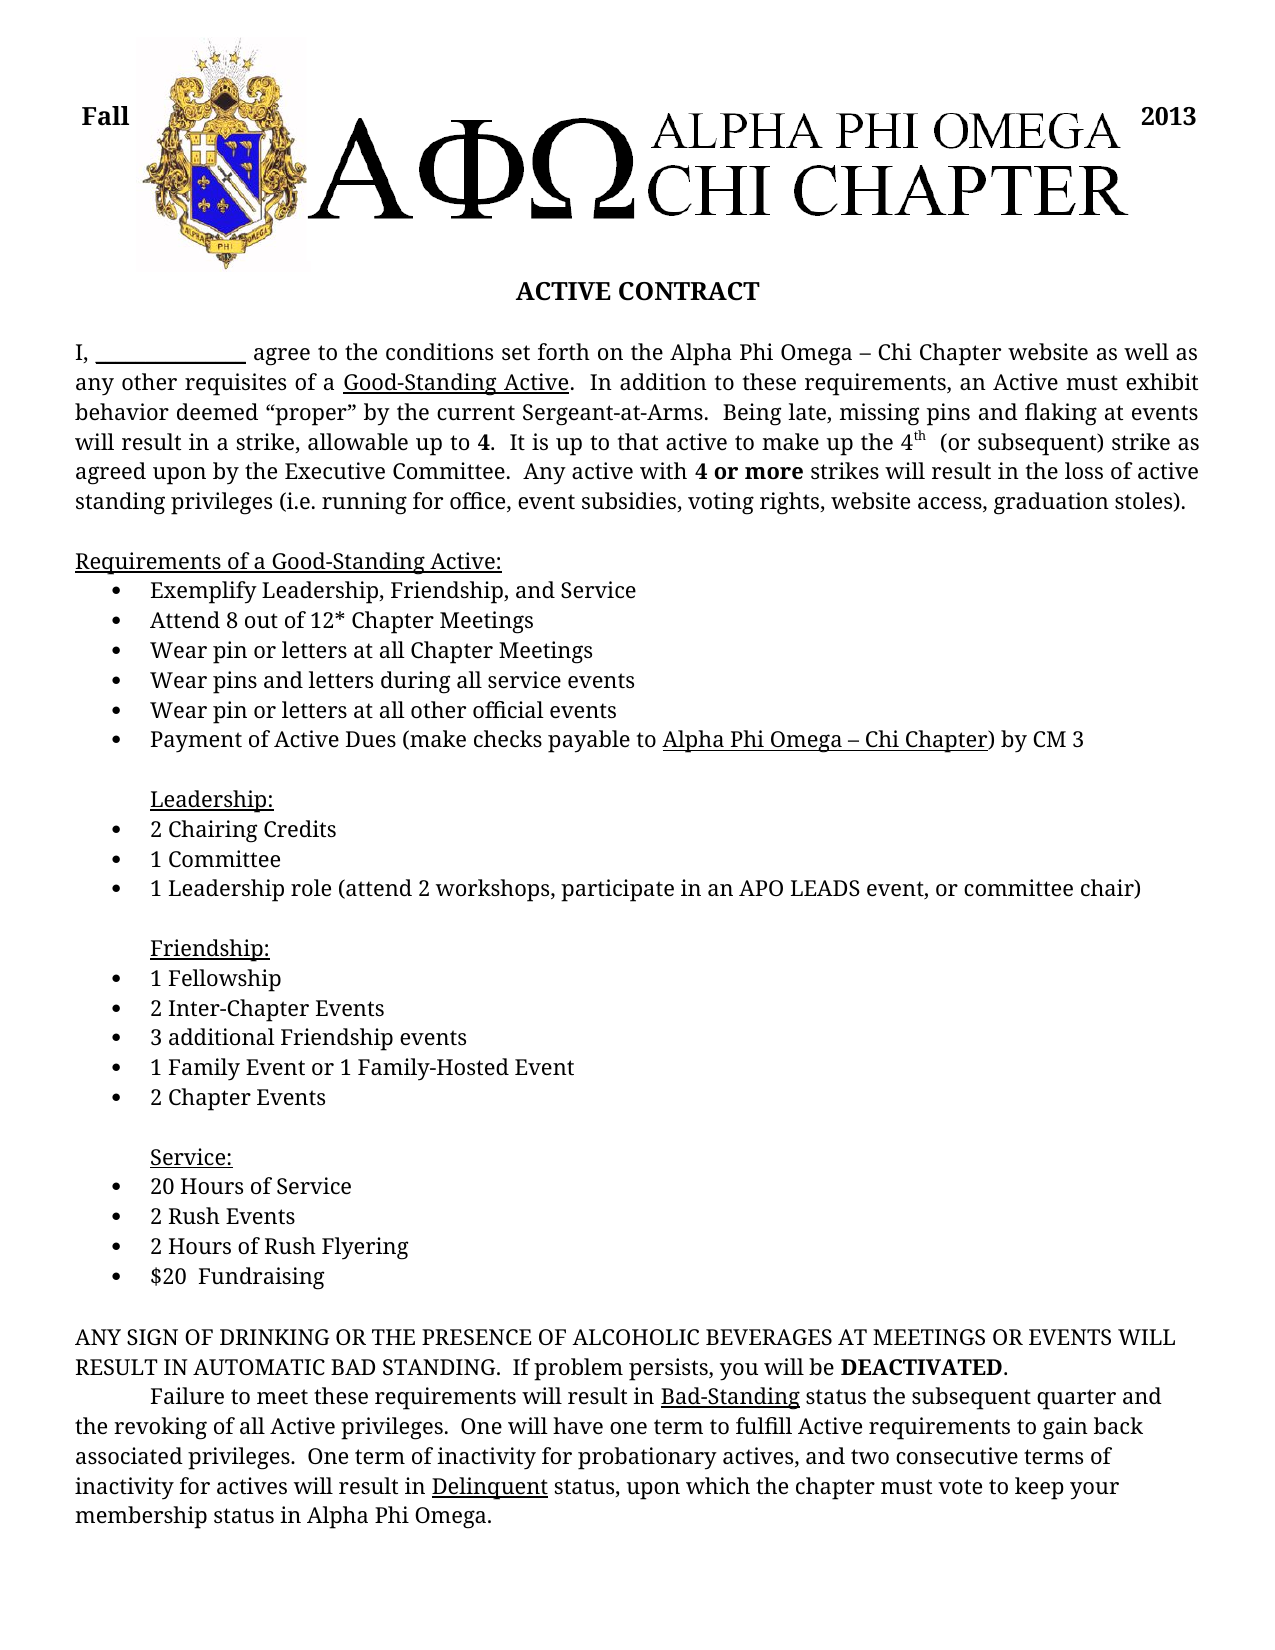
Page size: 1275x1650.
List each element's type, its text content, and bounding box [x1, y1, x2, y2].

list 1 Leadership role (attend 2 workshops, participate in an APO LEADS event, or committee chair) [112, 873, 1200, 903]
list 2 Hours of Rush Flyering [112, 1231, 1200, 1261]
list 1 Family Event or 1 Family-Hosted Event [112, 1052, 1200, 1082]
list 2 Inter-Chapter Events [112, 992, 1200, 1022]
text Friendship: [150, 933, 1200, 963]
list 3 additional Friendship events [112, 1022, 1200, 1052]
list 2 Chapter Events [112, 1082, 1200, 1112]
list $20 Fundraising [112, 1261, 1200, 1290]
text Requirements of a Good-Standing Active: [75, 546, 1200, 575]
text ANY SIGN OF DRINKING OR THE PRESENCE OF ALCOHOLIC BEVERAGES AT MEETINGS OR EVENTS WILL RESULT IN AUTOMATIC BAD STANDING. If problem persists, you will be DEACTIVATED. [75, 1322, 1200, 1381]
list Wear pin or letters at all Chapter Meetings [112, 635, 1200, 665]
text Failure to meet these requirements will result in Bad-Standing status the subsequent quarter and the revoking of all Active privileges. One will have one term to fulfill Active requirements to gain back associated privileges. One term of inactivity for probationary actives, and two consecutive terms of inactivity for actives will result in Delinquent status, upon which the chapter must vote to keep your membership status in Alpha Phi Omega. [75, 1381, 1200, 1530]
list Wear pins and letters during all service events [112, 665, 1200, 694]
picture [136, 37, 1138, 274]
list Attend 8 out of 12* Chapter Meetings [112, 605, 1200, 635]
list 20 Hours of Service [112, 1171, 1200, 1201]
list 1 Fellowship [112, 963, 1200, 992]
text I, _______________ agree to the conditions set forth on the Alpha Phi Omega – Chi Chapter website as well as any other requisites of a Good-Standing Active. In addition to these requirements, an Active must exhibit behavior deemed “proper” by the current Sergeant-at-Arms. Being late, missing pins and flaking at events will result in a strike, allowable up to 4. It is up to that active to make up the 4th (or subsequent) strike as agreed upon by the Executive Committee. Any active with 4 or more strikes will result in the loss of active standing privileges (i.e. running for office, event subsidies, voting rights, website access, graduation stoles). [75, 337, 1200, 516]
list Wear pin or letters at all other official events [112, 694, 1200, 724]
list 2 Chairing Credits [112, 814, 1200, 843]
text Fall 2013 ACTIVE CONTRACT [75, 99, 1200, 307]
text Leadership: [150, 784, 1200, 814]
list 2 Rush Events [112, 1201, 1200, 1231]
text Service: [150, 1141, 1200, 1171]
list 1 Committee [112, 843, 1200, 873]
list Exemplify Leadership, Friendship, and Service [112, 575, 1200, 605]
list Payment of Active Dues (make checks payable to Alpha Phi Omega – Chi Chapter) by CM 3 [112, 724, 1200, 754]
